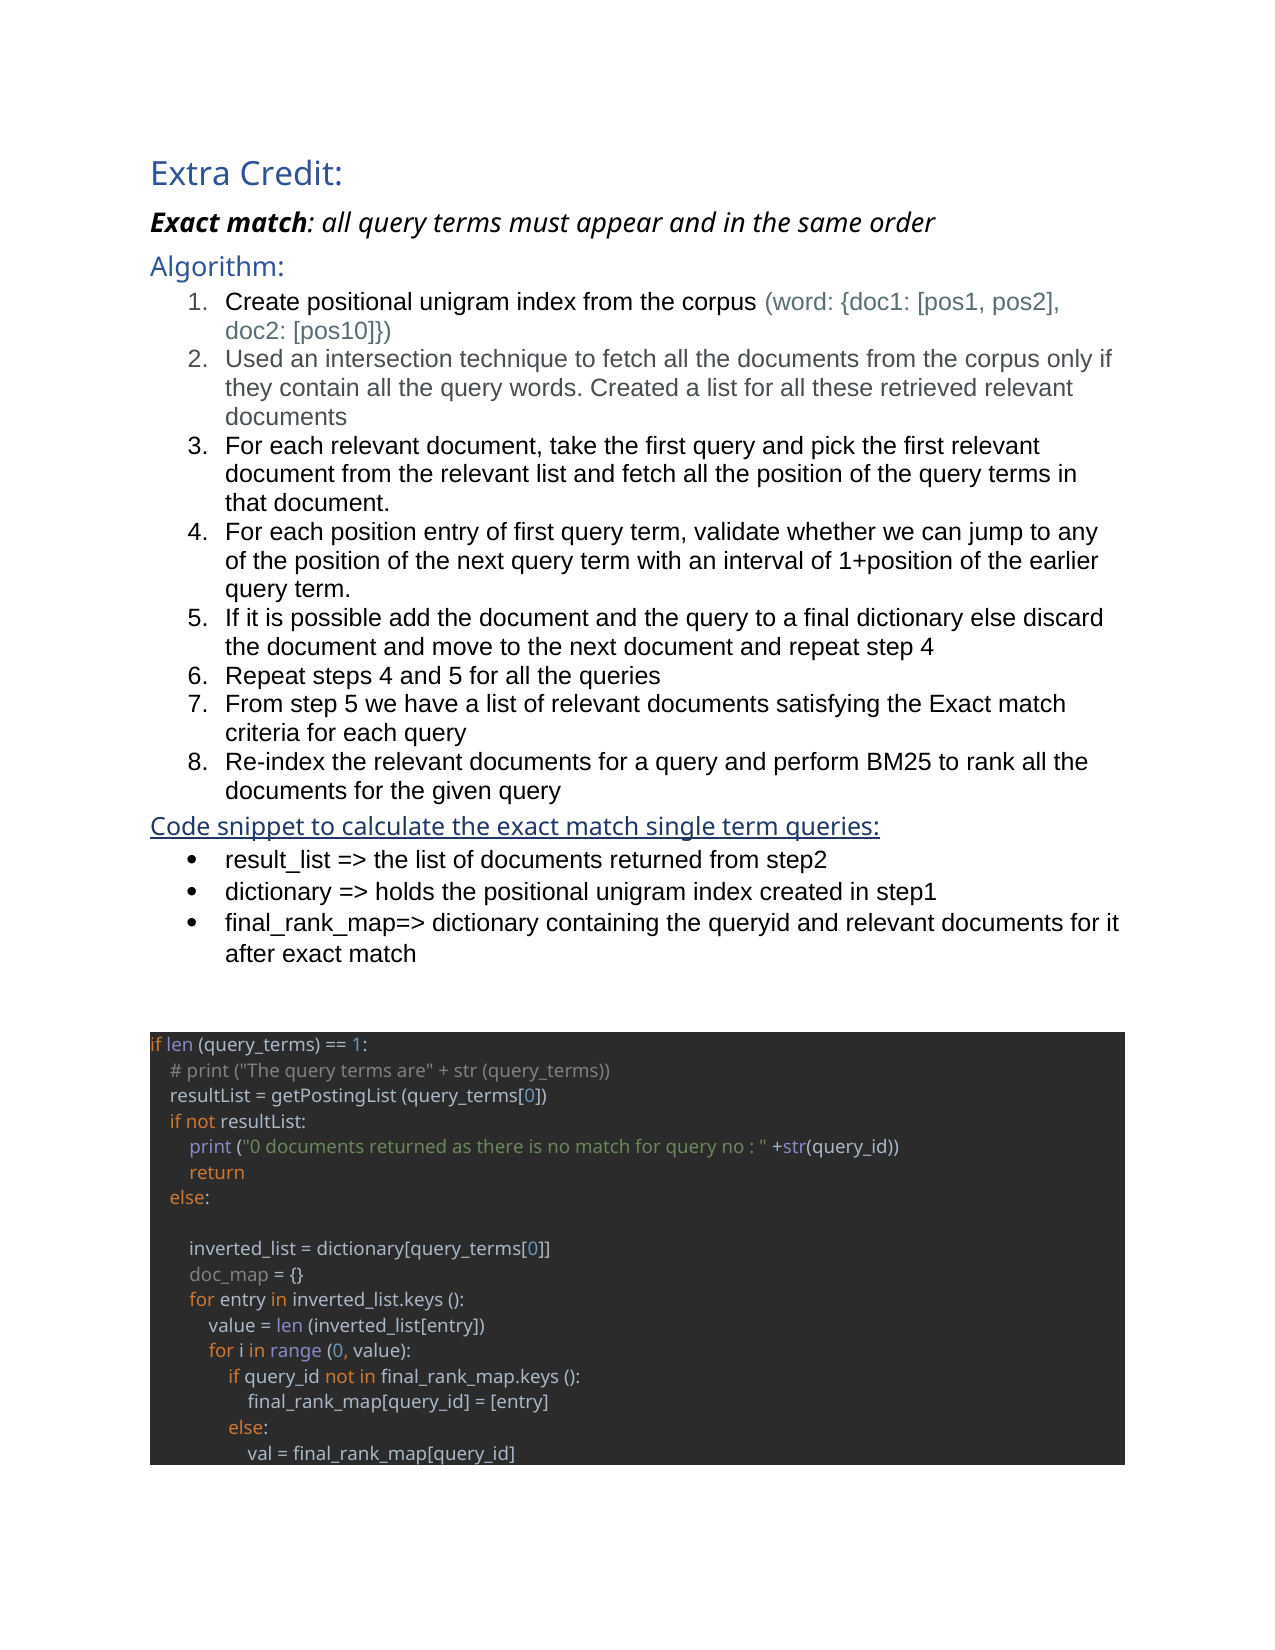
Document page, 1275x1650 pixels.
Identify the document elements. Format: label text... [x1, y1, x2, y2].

list Create positional unigram index from the corpus (word: {doc1: [pos1, pos2], doc2: [pos10]}) [187, 287, 1125, 344]
subtitle Extra Credit: [150, 150, 1125, 195]
list For each position entry of first query term, validate whether we can jump to any of the position of the next query term with an interval of 1+position of the earlier query term. [187, 517, 1125, 603]
list dictionary => holds the positional unigram index created in step1 [187, 876, 1125, 905]
list Used an intersection technique to fetch all the documents from the corpus only if they contain all the query words. Created a list for all these retrieved relevant documents [347, 344, 1125, 431]
list Re-index the relevant documents for a query and perform BM25 to rank all the documents for the given query [187, 747, 1125, 804]
subtitle Code snippet to calculate the exact match single term queries: [150, 808, 1125, 843]
subtitle Exact match: all query terms must appear and in the same order [150, 203, 1125, 240]
subtitle Algorithm: [150, 247, 1125, 284]
list From step 5 we have a list of relevant documents satisfying the Exact match criteria for each query [187, 689, 1125, 747]
list Repeat steps 4 and 5 for all the queries [187, 661, 1125, 689]
list result_list => the list of documents returned from step2 [187, 845, 1125, 874]
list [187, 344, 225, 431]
list For each relevant document, take the first query and pick the first relevant document from the relevant list and fetch all the position of the query terms in that document. [187, 431, 1125, 517]
list final_rank_map=> dictionary containing the queryid and relevant documents for it after exact match [187, 908, 1125, 967]
list If it is possible add the document and the query to a final dictionary else discard the document and move to the next document and repeat step 4 [187, 603, 1125, 661]
